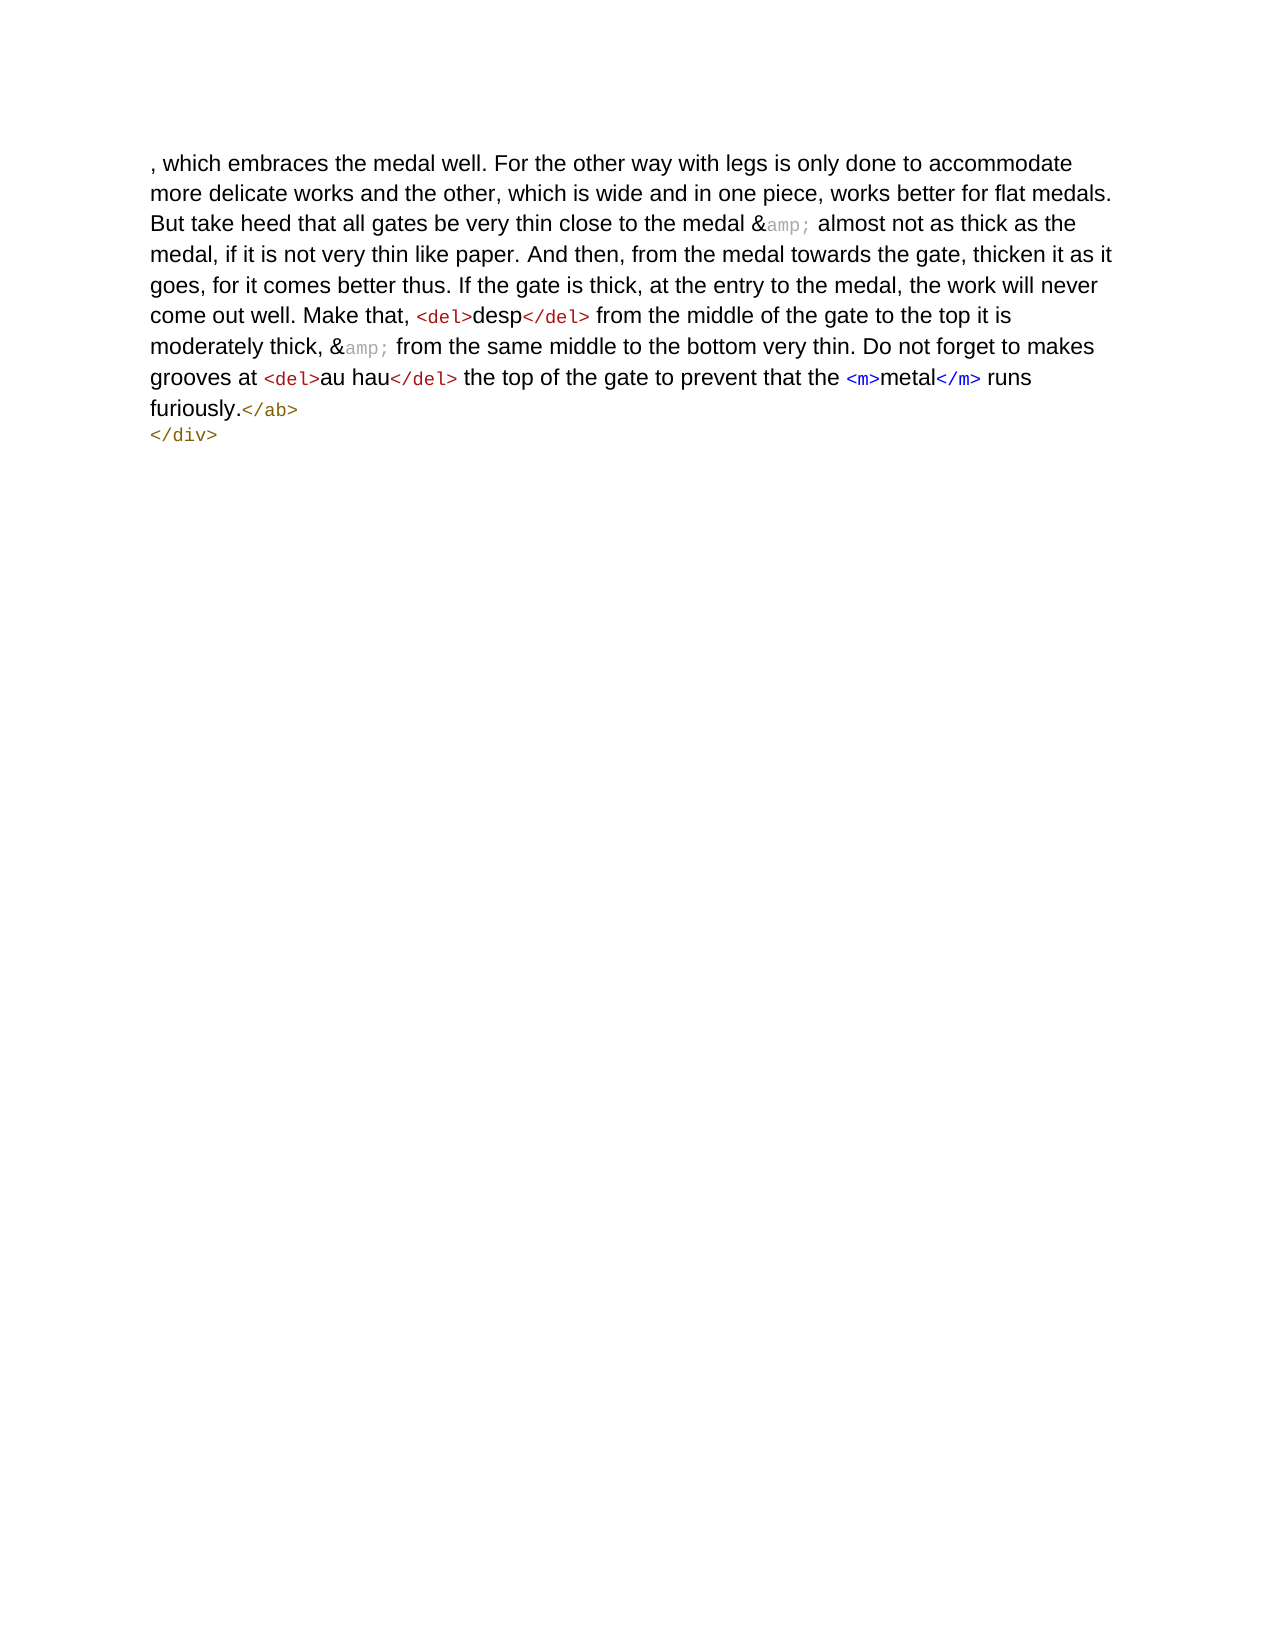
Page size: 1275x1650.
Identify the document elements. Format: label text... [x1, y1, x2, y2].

text , which embraces the medal well. For the other way with legs is only done to accommodate more delicate works and the other, which is wide and in one piece, works better for flat medals. But take heed that all gates be very thin close to the medal &amp; almost not as thick as the medal, if it is not very thin like paper. And then, from the medal towards the gate, thicken it as it goes, for it comes better thus. If the gate is thick, at the entry to the medal, the work will never come out well. Make that, <del>desp</del> from the middle of the gate to the top it is moderately thick, &amp; from the same middle to the bottom very thin. Do not forget to makes grooves at <del>au hau</del> the top of the gate to prevent that the <m>metal</m> runs furiously.</ab> [150, 150, 1125, 422]
text </div> [150, 426, 1125, 447]
